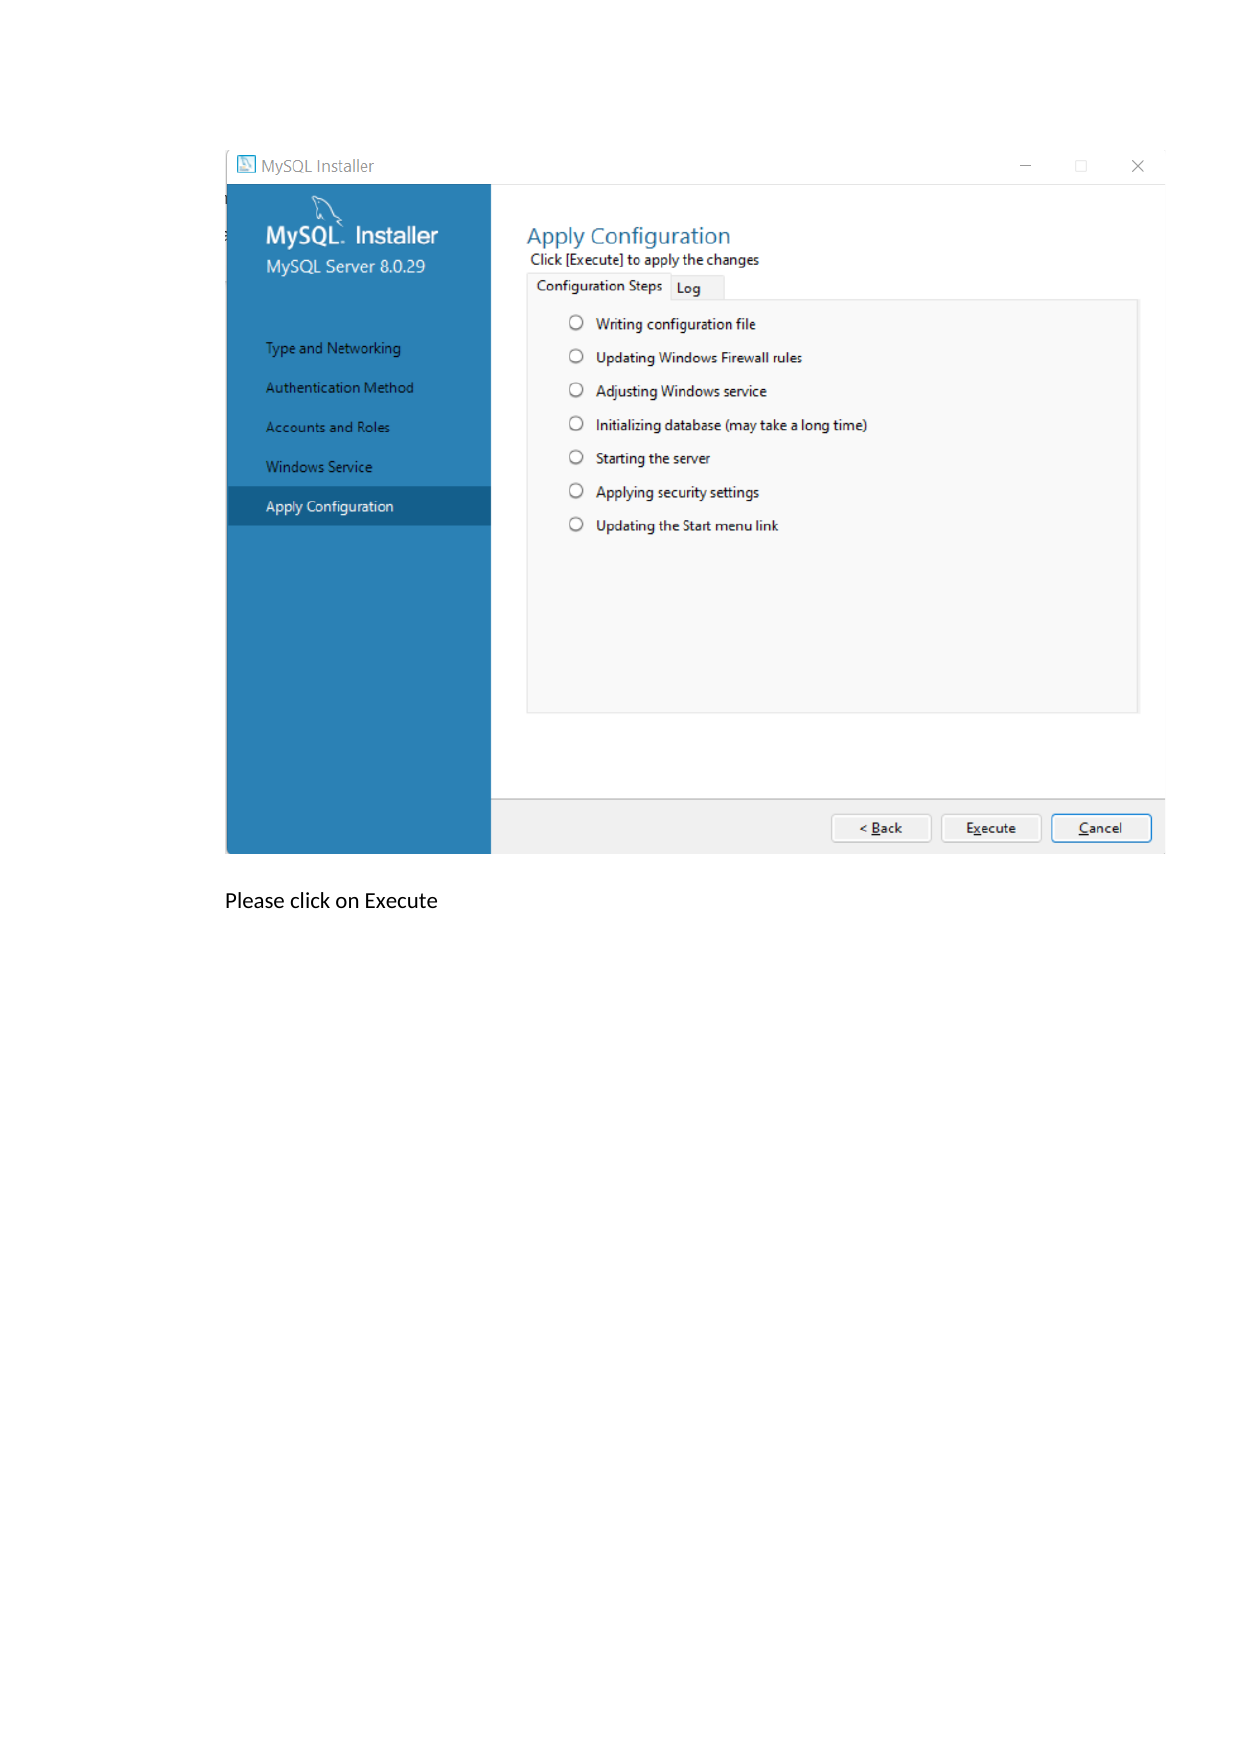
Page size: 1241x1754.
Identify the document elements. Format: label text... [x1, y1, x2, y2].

picture [225, 150, 1166, 854]
list Please click on Execute [225, 886, 1090, 914]
